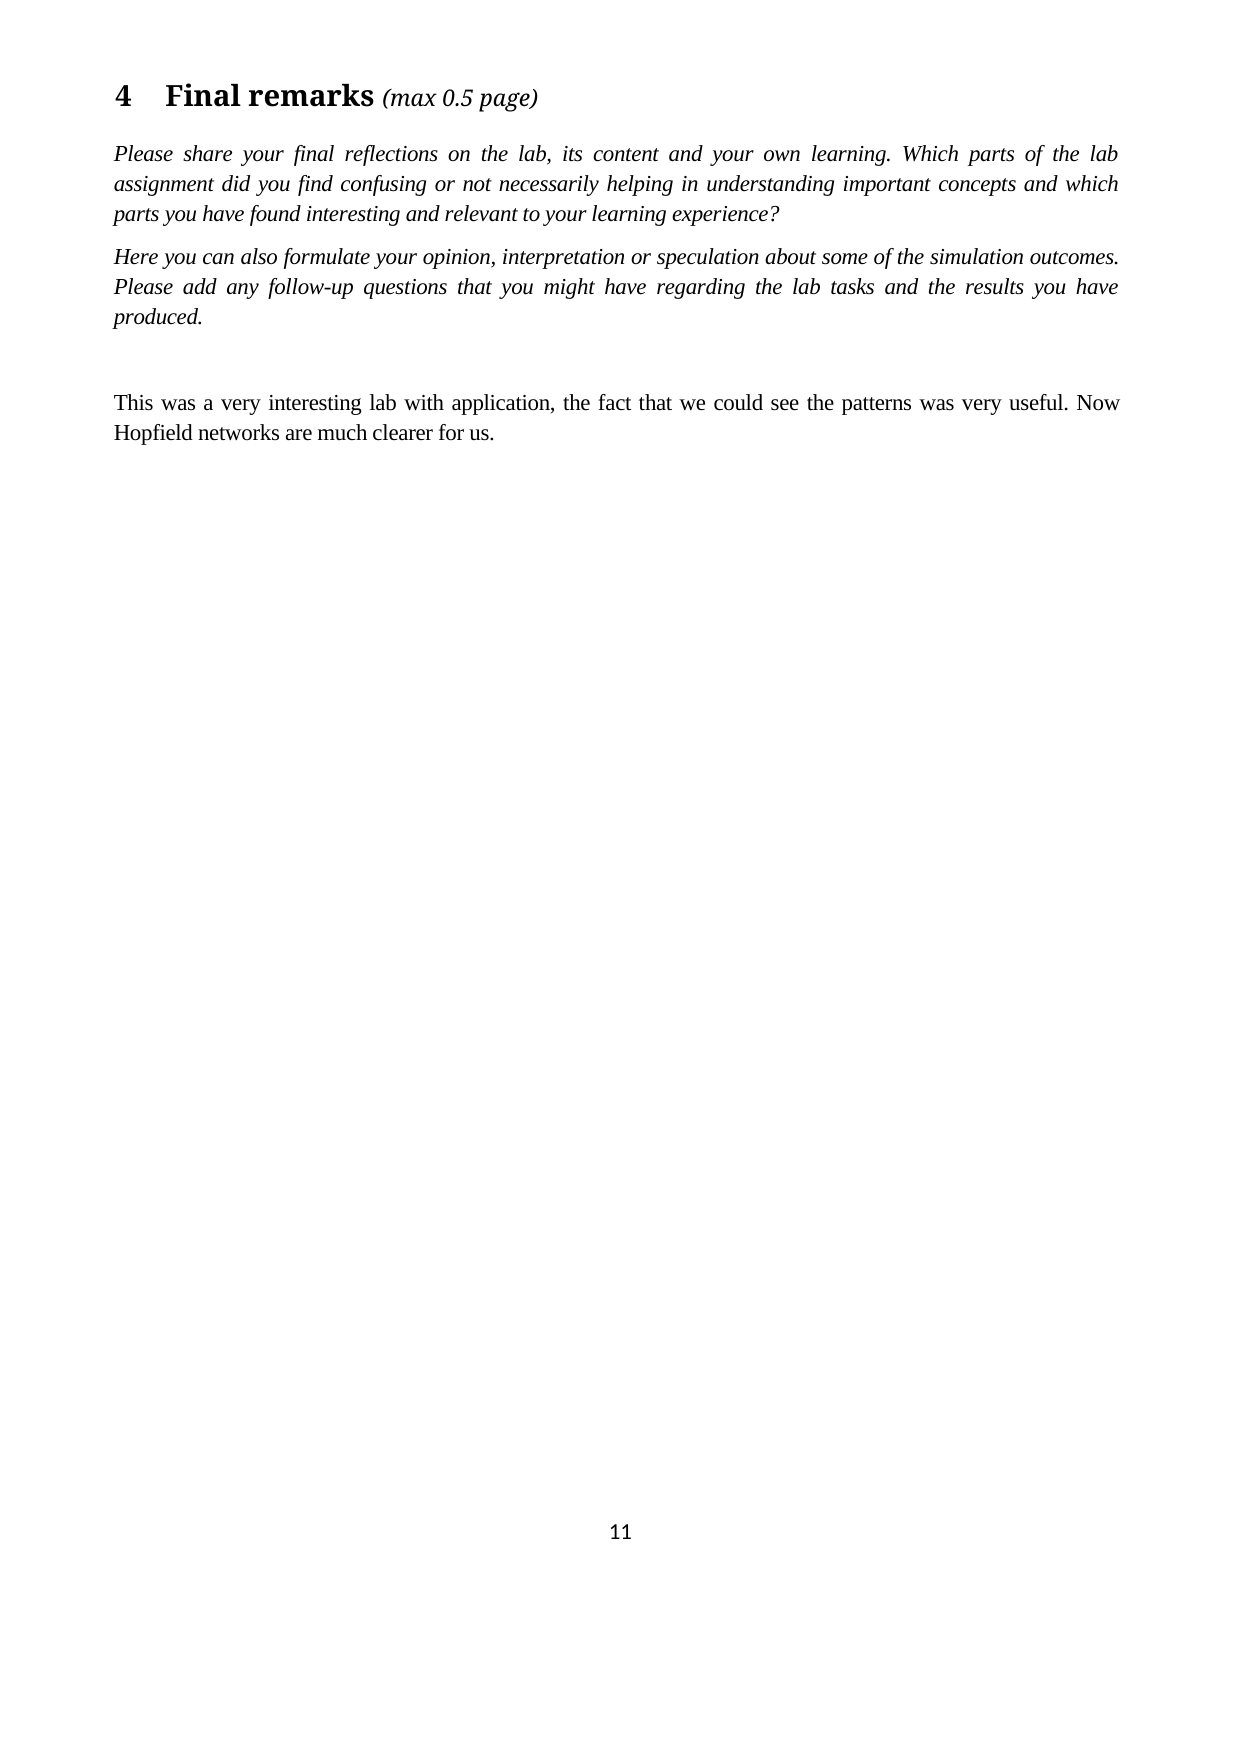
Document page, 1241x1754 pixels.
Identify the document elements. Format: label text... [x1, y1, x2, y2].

list Please share your final reflections on the lab, its content and your own learning. Which parts of the lab assignment did you find confusing or not necessarily helping in understanding important concepts and which parts you have found interesting and relevant to your learning experience? [113, 140, 1122, 226]
list Here you can also formulate your opinion, interpretation or speculation about some of the simulation outcomes. Please add any follow-up questions that you might have regarding the lab tasks and the results you have produced. [113, 243, 1122, 329]
list Final remarks (max 0.5 page) [115, 75, 1211, 115]
list This was a very interesting lab with application, the fact that we could see the patterns was very useful. Now Hopfield networks are much clearer for us. [113, 389, 1122, 445]
